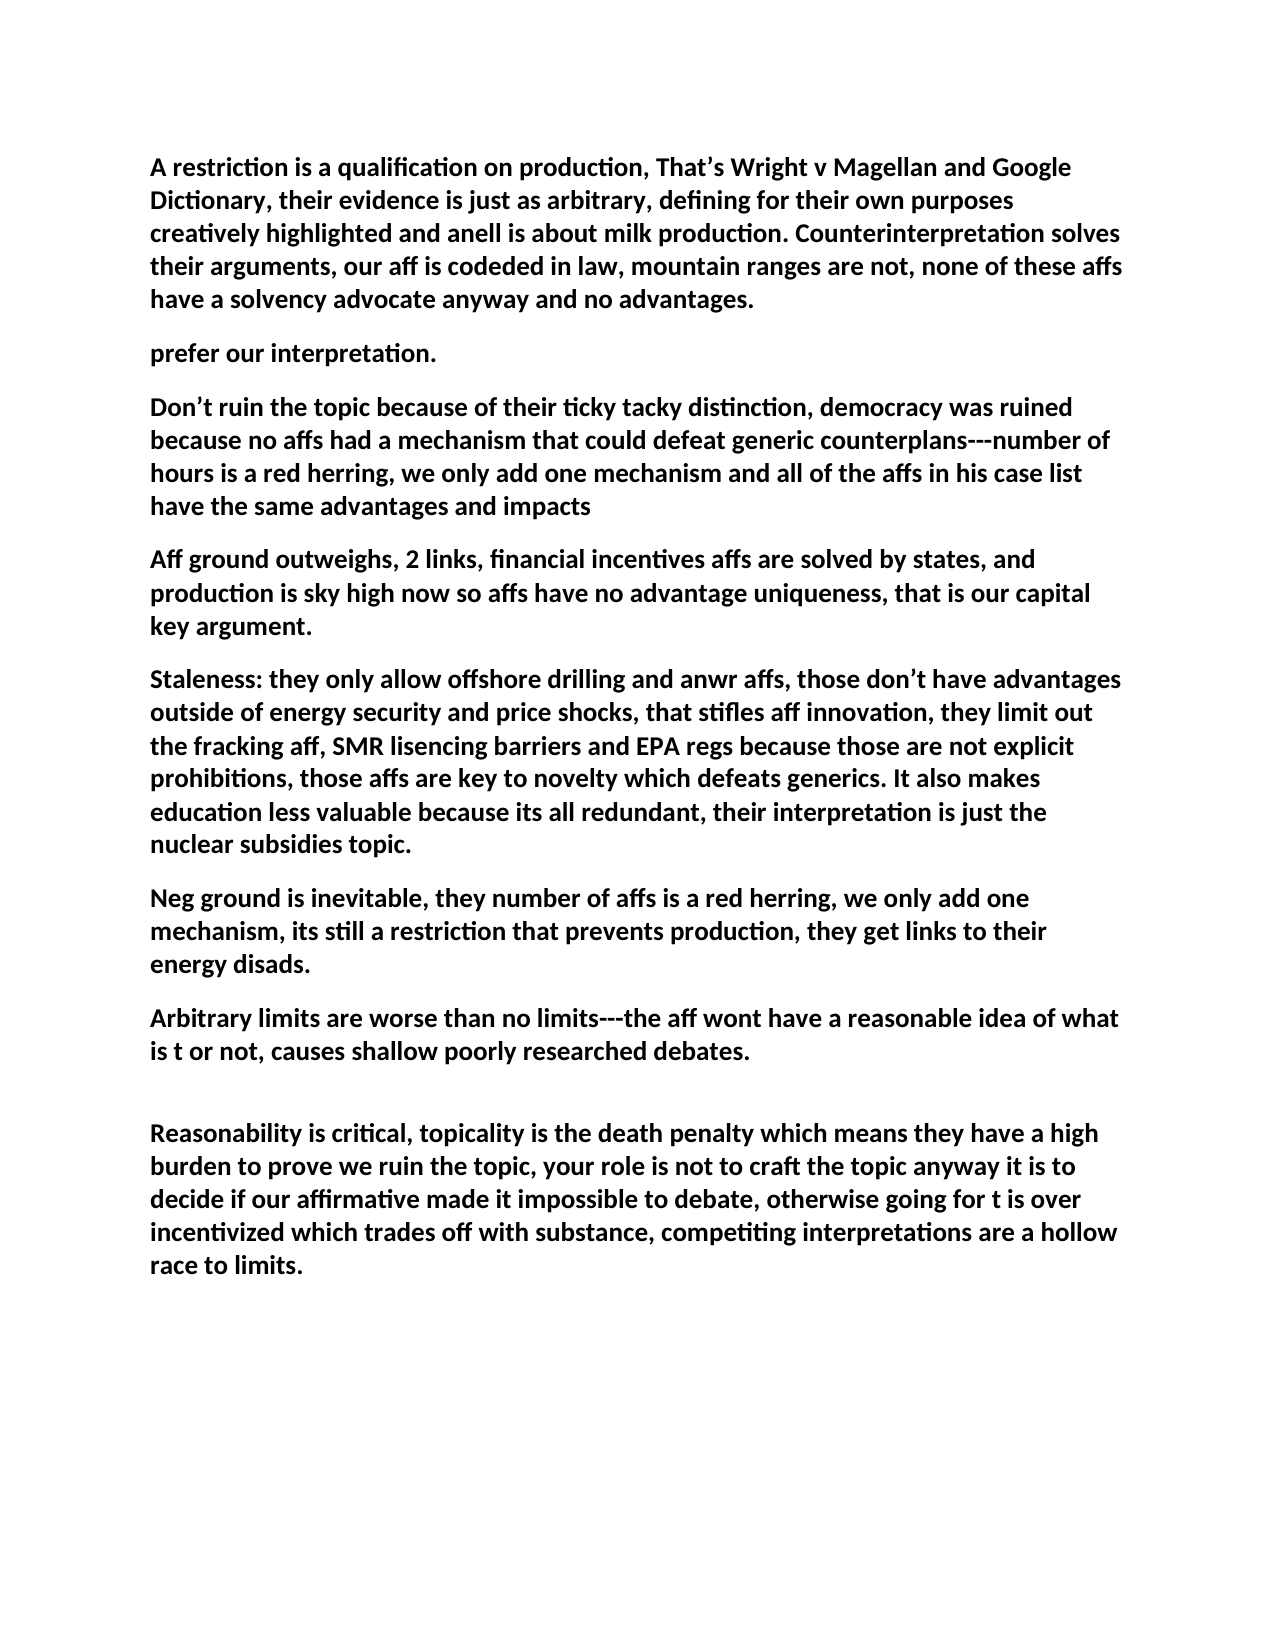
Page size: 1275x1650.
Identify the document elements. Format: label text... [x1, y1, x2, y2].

subtitle Reasonability is critical, topicality is the death penalty which means they have a high burden to prove we ruin the topic, your role is not to craft the topic anyway it is to decide if our affirmative made it impossible to debate, otherwise going for t is over incentivized which trades off with substance, competiting interpretations are a hollow race to limits. [150, 1116, 1125, 1281]
subtitle Don’t ruin the topic because of their ticky tacky distinction, democracy was ruined because no affs had a mechanism that could defeat generic counterplans---number of hours is a red herring, we only add one mechanism and all of the affs in his case list have the same advantages and impacts [150, 390, 1125, 522]
subtitle prefer our interpretation. [150, 336, 1125, 369]
subtitle Neg ground is inevitable, they number of affs is a red herring, we only add one mechanism, its still a restriction that prevents production, they get links to their energy disads. [150, 882, 1125, 981]
subtitle A restriction is a qualification on production, That’s Wright v Magellan and Google Dictionary, their evidence is just as arbitrary, defining for their own purposes creatively highlighted and anell is about milk production. Counterinterpretation solves their arguments, our aff is codeded in law, mountain ranges are not, none of these affs have a solvency advocate anyway and no advantages. [150, 150, 1125, 315]
subtitle Staleness: they only allow offshore drilling and anwr affs, those don’t have advantages outside of energy security and price shocks, that stifles aff innovation, they limit out the fracking aff, SMR lisencing barriers and EPA regs because those are not explicit prohibitions, those affs are key to novelty which defeats generics. It also makes education less valuable because its all redundant, their interpretation is just the nuclear subsidies topic. [150, 663, 1125, 861]
subtitle Arbitrary limits are worse than no limits---the aff wont have a reasonable idea of what is t or not, causes shallow poorly researched debates. [150, 1001, 1125, 1067]
subtitle Aff ground outweighs, 2 links, financial incentives affs are solved by states, and production is sky high now so affs have no advantage uniqueness, that is our capital key argument. [150, 543, 1125, 642]
